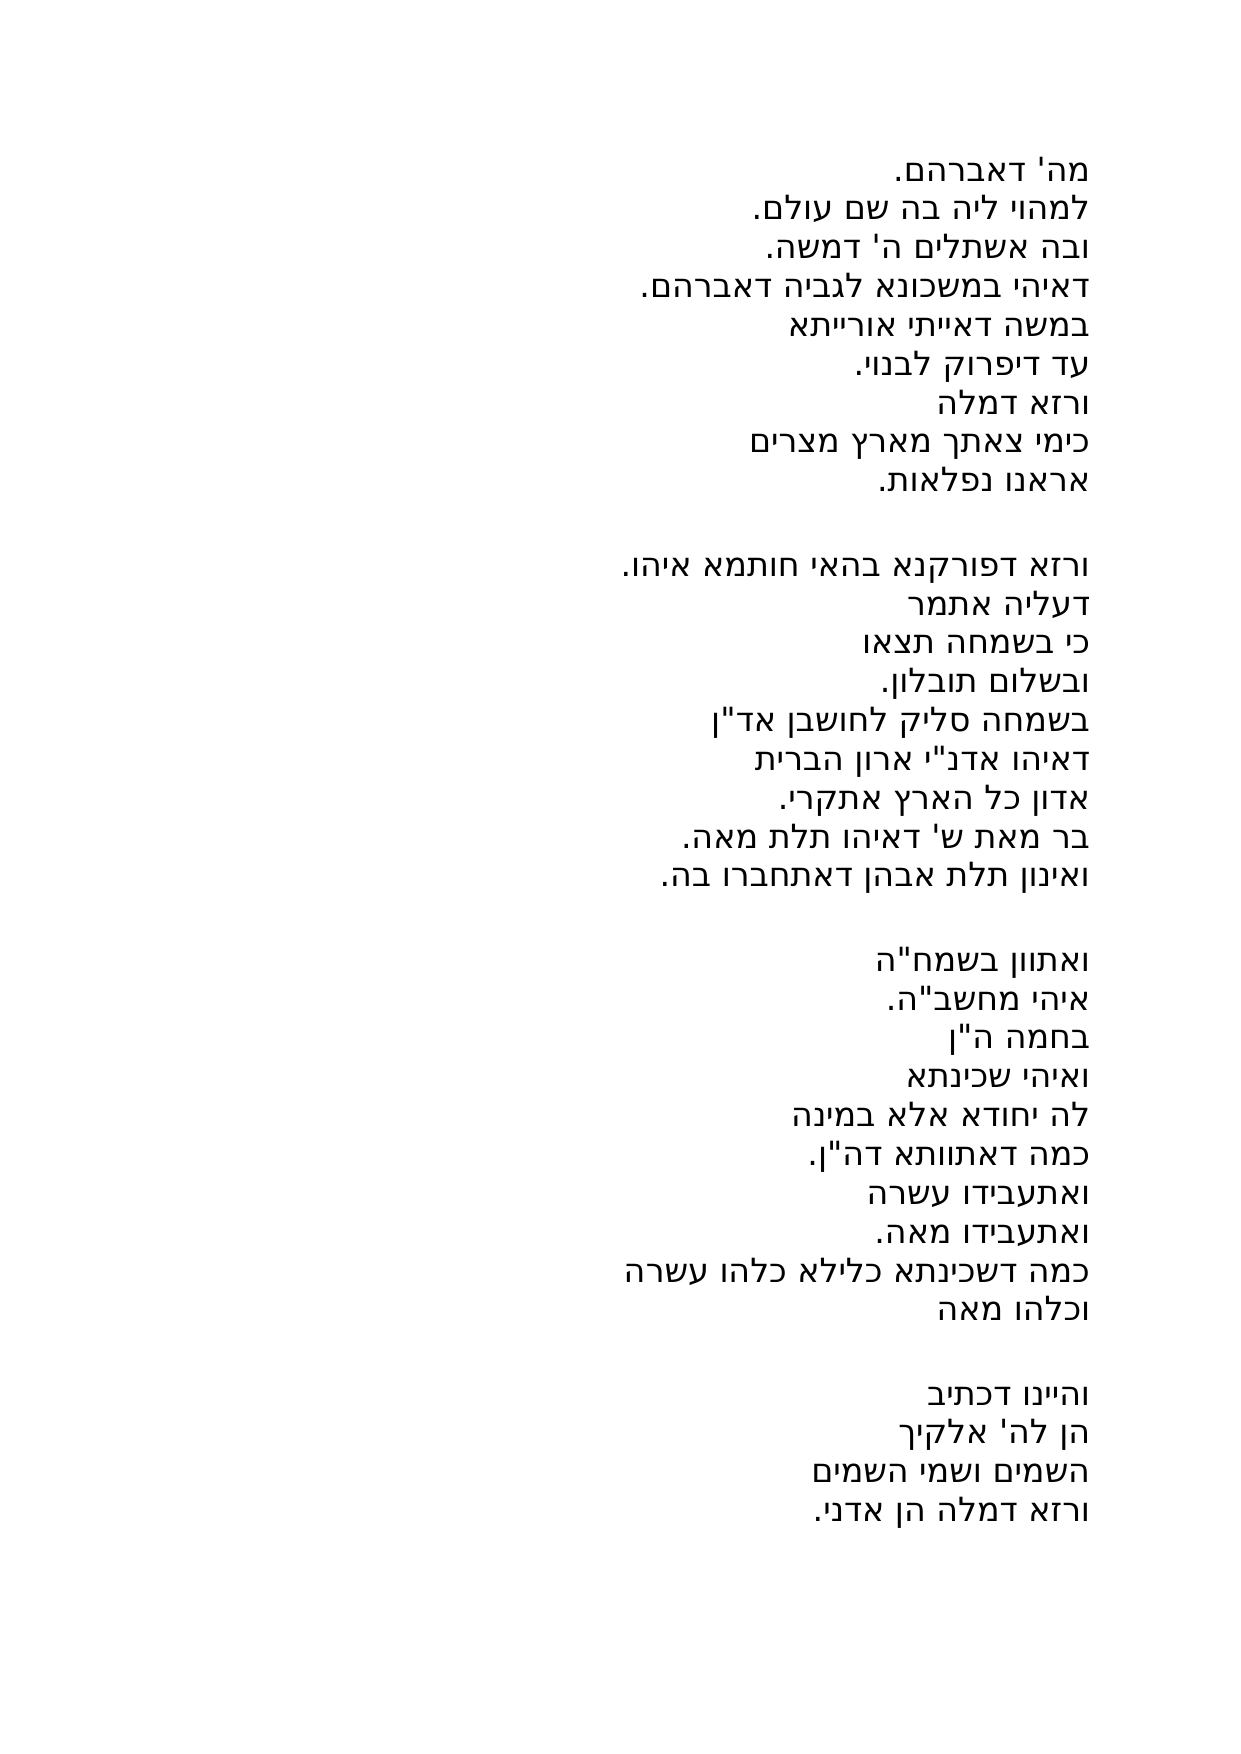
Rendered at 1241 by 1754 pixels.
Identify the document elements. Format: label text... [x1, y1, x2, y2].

text מה' דאברהם. למהוי ליה בה שם עולם. ובה אשתלים ה' דמשה. דאיהי במשכונא לגביה דאברהם. במשה דאייתי אורייתא עד דיפרוק לבנוי. ורזא דמלה כימי צאתך מארץ מצרים אראנו נפלאות. [150, 150, 1090, 500]
text ואתוון בשמח"ה איהי מחשב"ה. בחמה ה"ן ואיהי שכינתא לה יחודא אלא במינה כמה דאתוותא דה"ן. ואתעבידו עשרה ואתעבידו מאה. כמה דשכינתא כלילא כלהו עשרה וכלהו מאה [150, 940, 1090, 1329]
text ורזא דפורקנא בהאי חותמא איהו. דעליה אתמר כי בשמחה תצאו ובשלום תובלון. בשמחה סליק לחושבן אד"ן דאיהו אדנ"י ארון הברית אדון כל הארץ אתקרי. בר מאת ש' דאיהו תלת מאה. ואינון תלת אבהן דאתחברו בה. [150, 545, 1090, 895]
text והיינו דכתיב הן לה' אלקיך השמים ושמי השמים ורזא דמלה הן אדני. [150, 1374, 1090, 1529]
